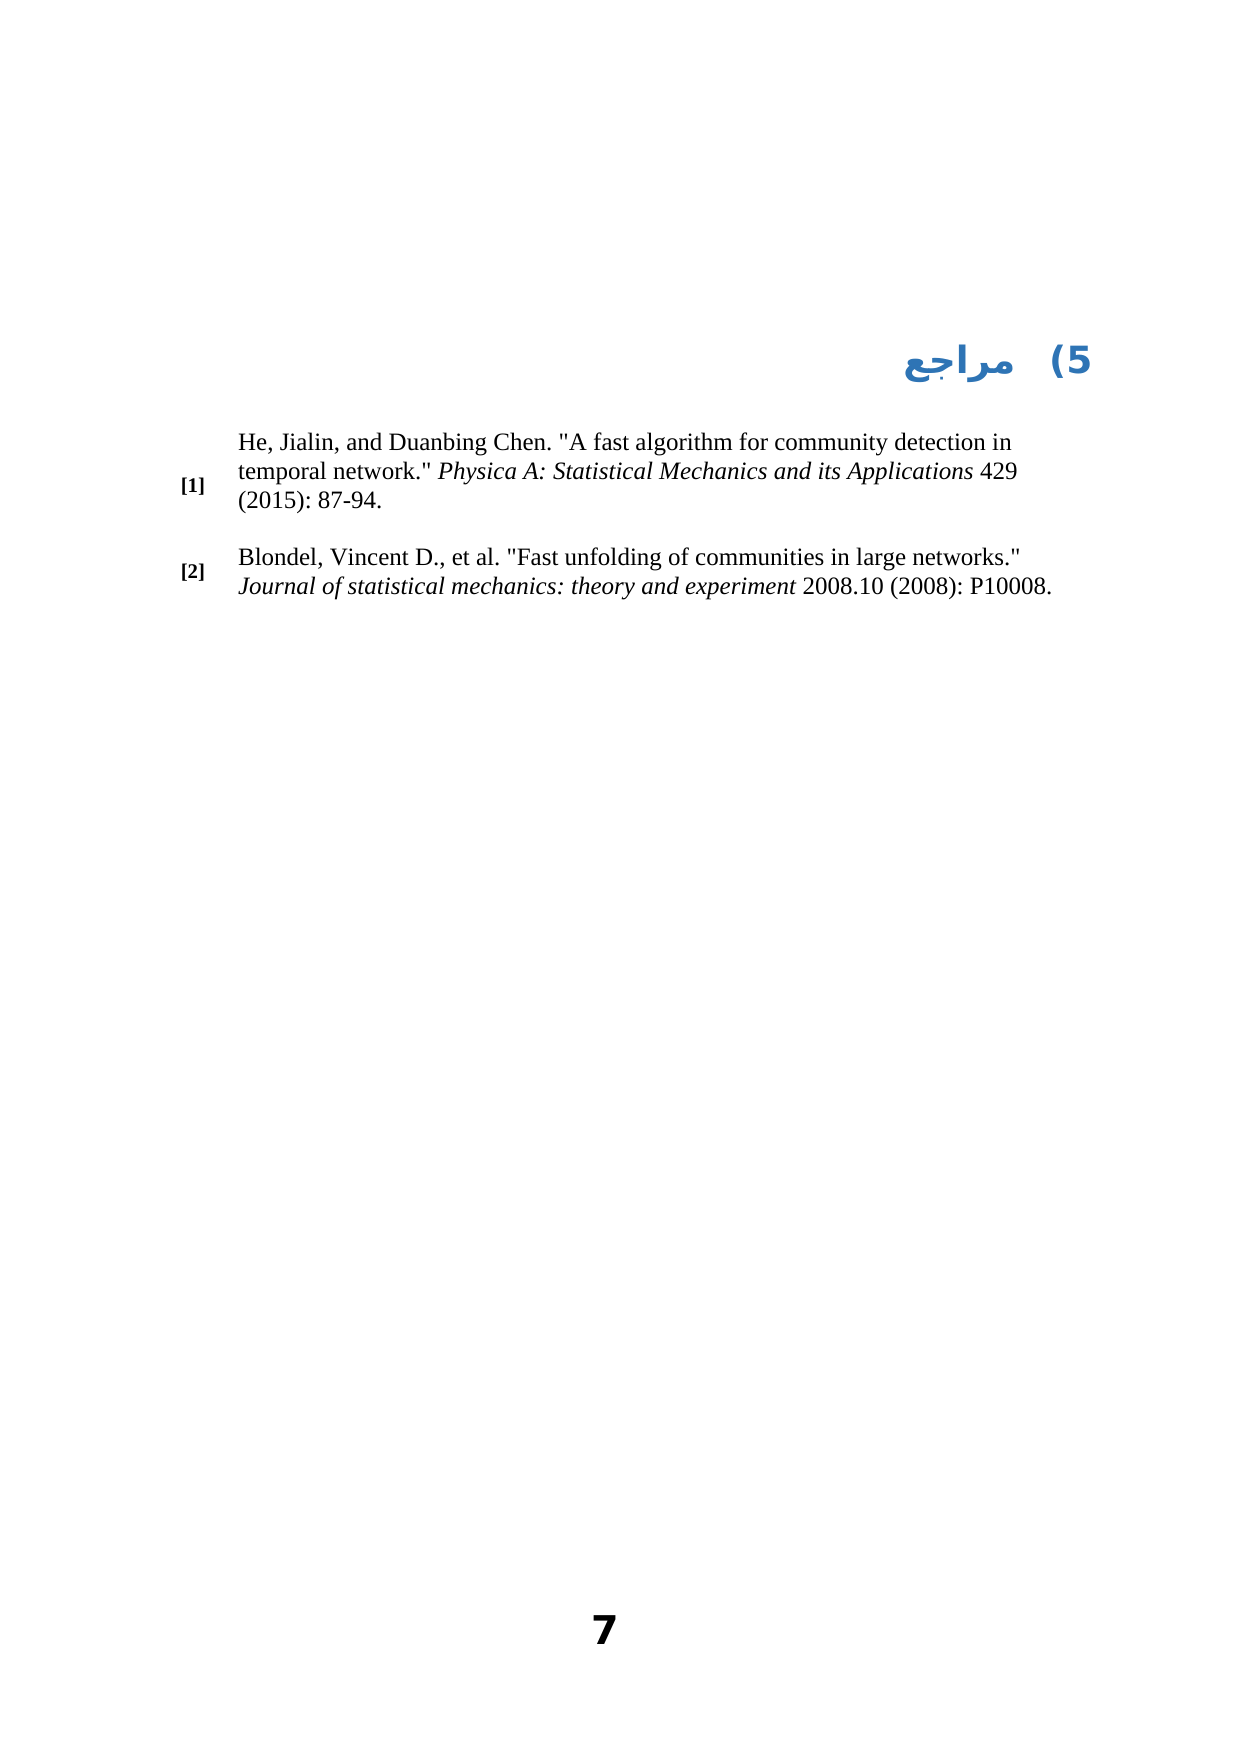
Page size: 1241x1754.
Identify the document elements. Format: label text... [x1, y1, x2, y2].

subtitle مراجع [150, 339, 1090, 383]
table_cell Blondel, Vincent D., et al. "Fast unfolding of communities in large networks." Journal of statistical mechanics: theory and experiment 2008.10 (2008): P10008. [227, 543, 1090, 600]
table_cell [2] [128, 543, 227, 600]
table_header [1] [128, 428, 227, 542]
table_header He, Jialin, and Duanbing Chen. "A fast algorithm for community detection in temporal network." Physica A: Statistical Mechanics and its Applications 429 (2015): 87-94. [227, 428, 1090, 542]
